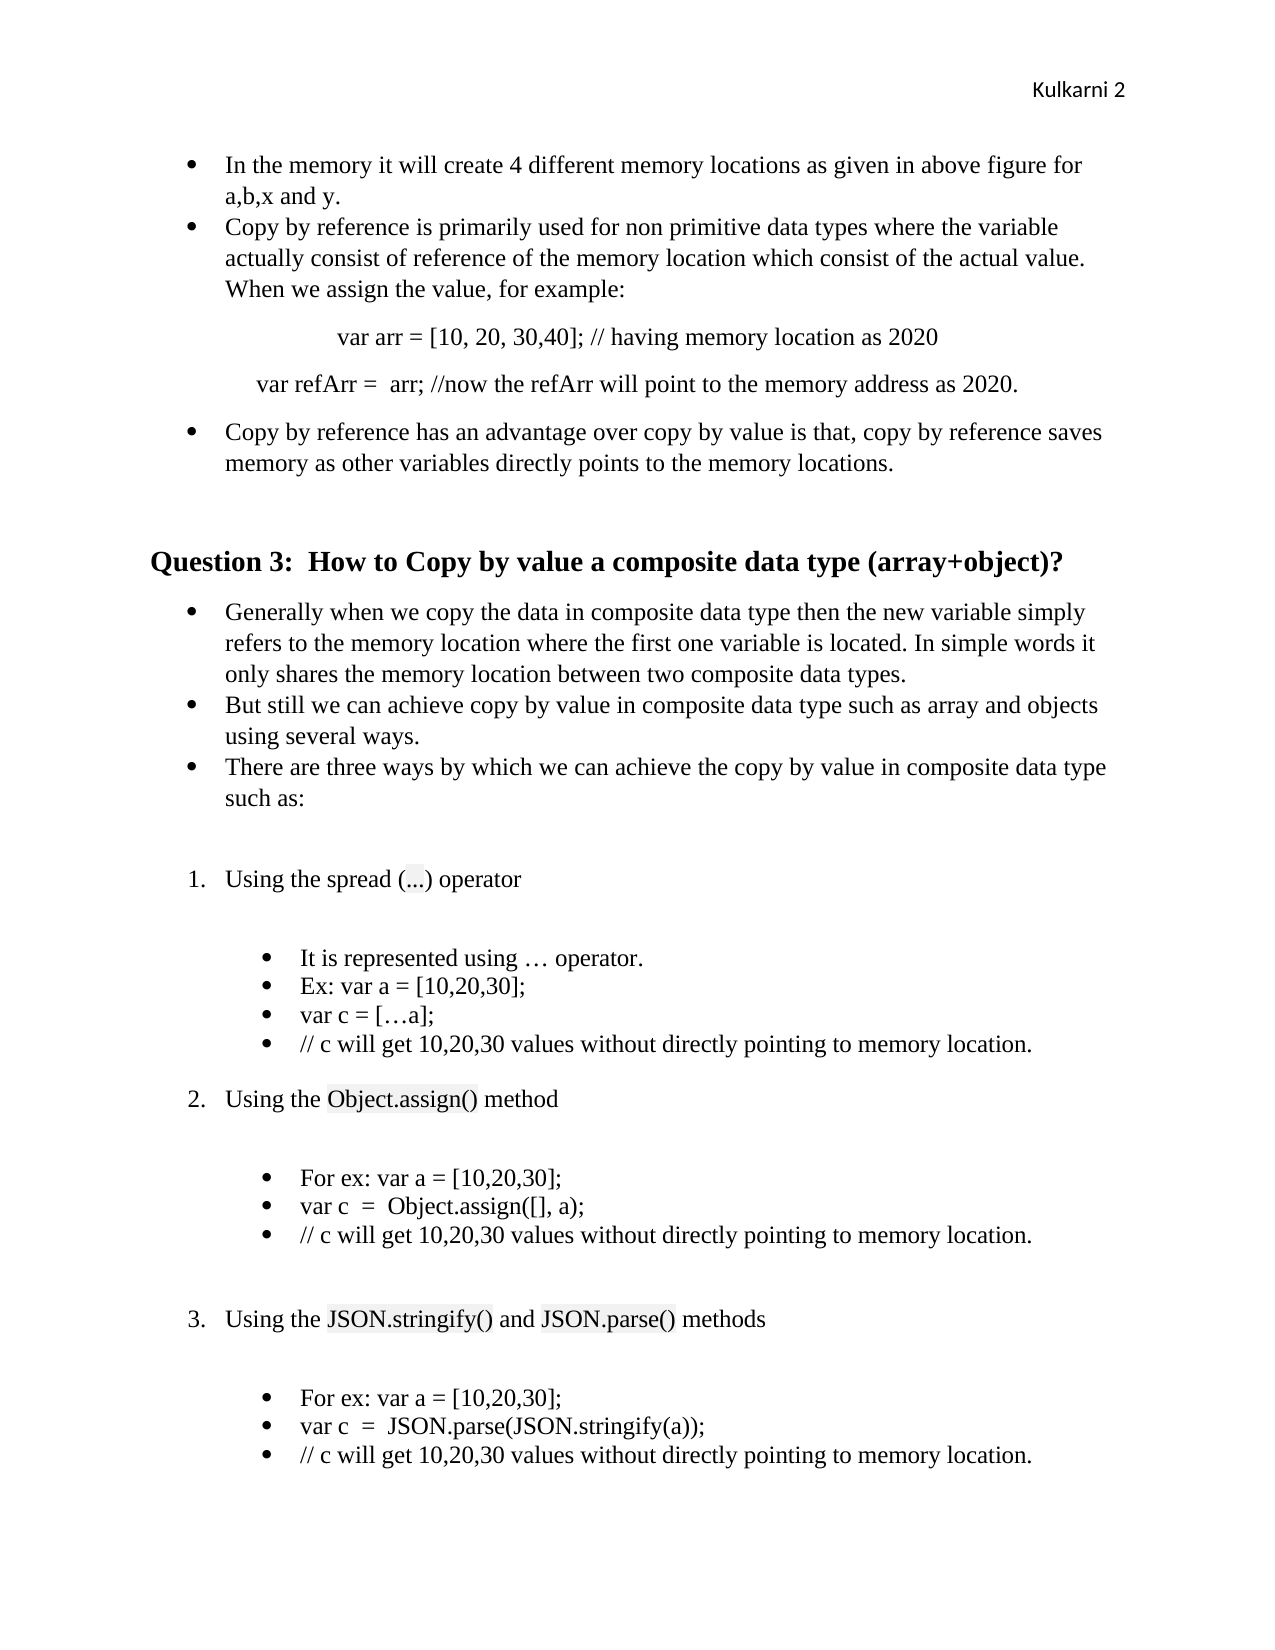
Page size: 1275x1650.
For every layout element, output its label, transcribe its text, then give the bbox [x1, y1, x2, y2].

list There are three ways by which we can achieve the copy by value in composite data type such as: [187, 752, 1125, 812]
list But still we can achieve copy by value in composite data type such as array and objects using several ways. [187, 690, 1125, 749]
list Using the spread (...) operator [424, 864, 1125, 893]
list var c = […a]; [262, 1000, 1125, 1029]
list var c = JSON.parse(JSON.stringify(a)); [262, 1411, 1125, 1440]
text Question 3: How to Copy by value a composite data type (array+object)? [150, 544, 1125, 577]
list Using the JSON.stringify() and JSON.parse() methods [676, 1304, 1125, 1333]
list Generally when we copy the data in composite data type then the new variable simply refers to the memory location where the first one variable is located. In simple words it only shares the memory location between two composite data types. [187, 597, 1125, 687]
text var refArr = arr; //now the refArr will point to the memory address as 2020. [150, 369, 1125, 398]
list // c will get 10,20,30 values without directly pointing to memory location. [262, 1220, 1125, 1249]
list In the memory it will create 4 different memory locations as given in above figure for a,b,x and y. [187, 150, 1125, 210]
list It is represented using … operator. [262, 943, 1125, 971]
list // c will get 10,20,30 values without directly pointing to memory location. [262, 1440, 1125, 1469]
list // c will get 10,20,30 values without directly pointing to memory location. [262, 1029, 1125, 1058]
list Using the Object.assign() method [478, 1084, 1125, 1113]
list var c = Object.assign([], a); [262, 1191, 1125, 1220]
list Using the JSON.stringify() and JSON.parse() methods [187, 1304, 327, 1333]
list For ex: var a = [10,20,30]; [262, 1383, 1125, 1411]
list Using the spread (...) operator [187, 864, 406, 893]
list Copy by reference has an advantage over copy by value is that, copy by reference saves memory as other variables directly points to the memory locations. [187, 417, 1125, 477]
list For ex: var a = [10,20,30]; [262, 1163, 1125, 1191]
list Ex: var a = [10,20,30]; [262, 971, 1125, 1000]
list Using the Object.assign() method [187, 1084, 327, 1113]
list Copy by reference is primarily used for non primitive data types where the variable actually consist of reference of the memory location which consist of the actual value. When we assign the value, for example: [187, 212, 1125, 303]
text var arr = [10, 20, 30,40]; // having memory location as 2020 [150, 322, 1125, 351]
